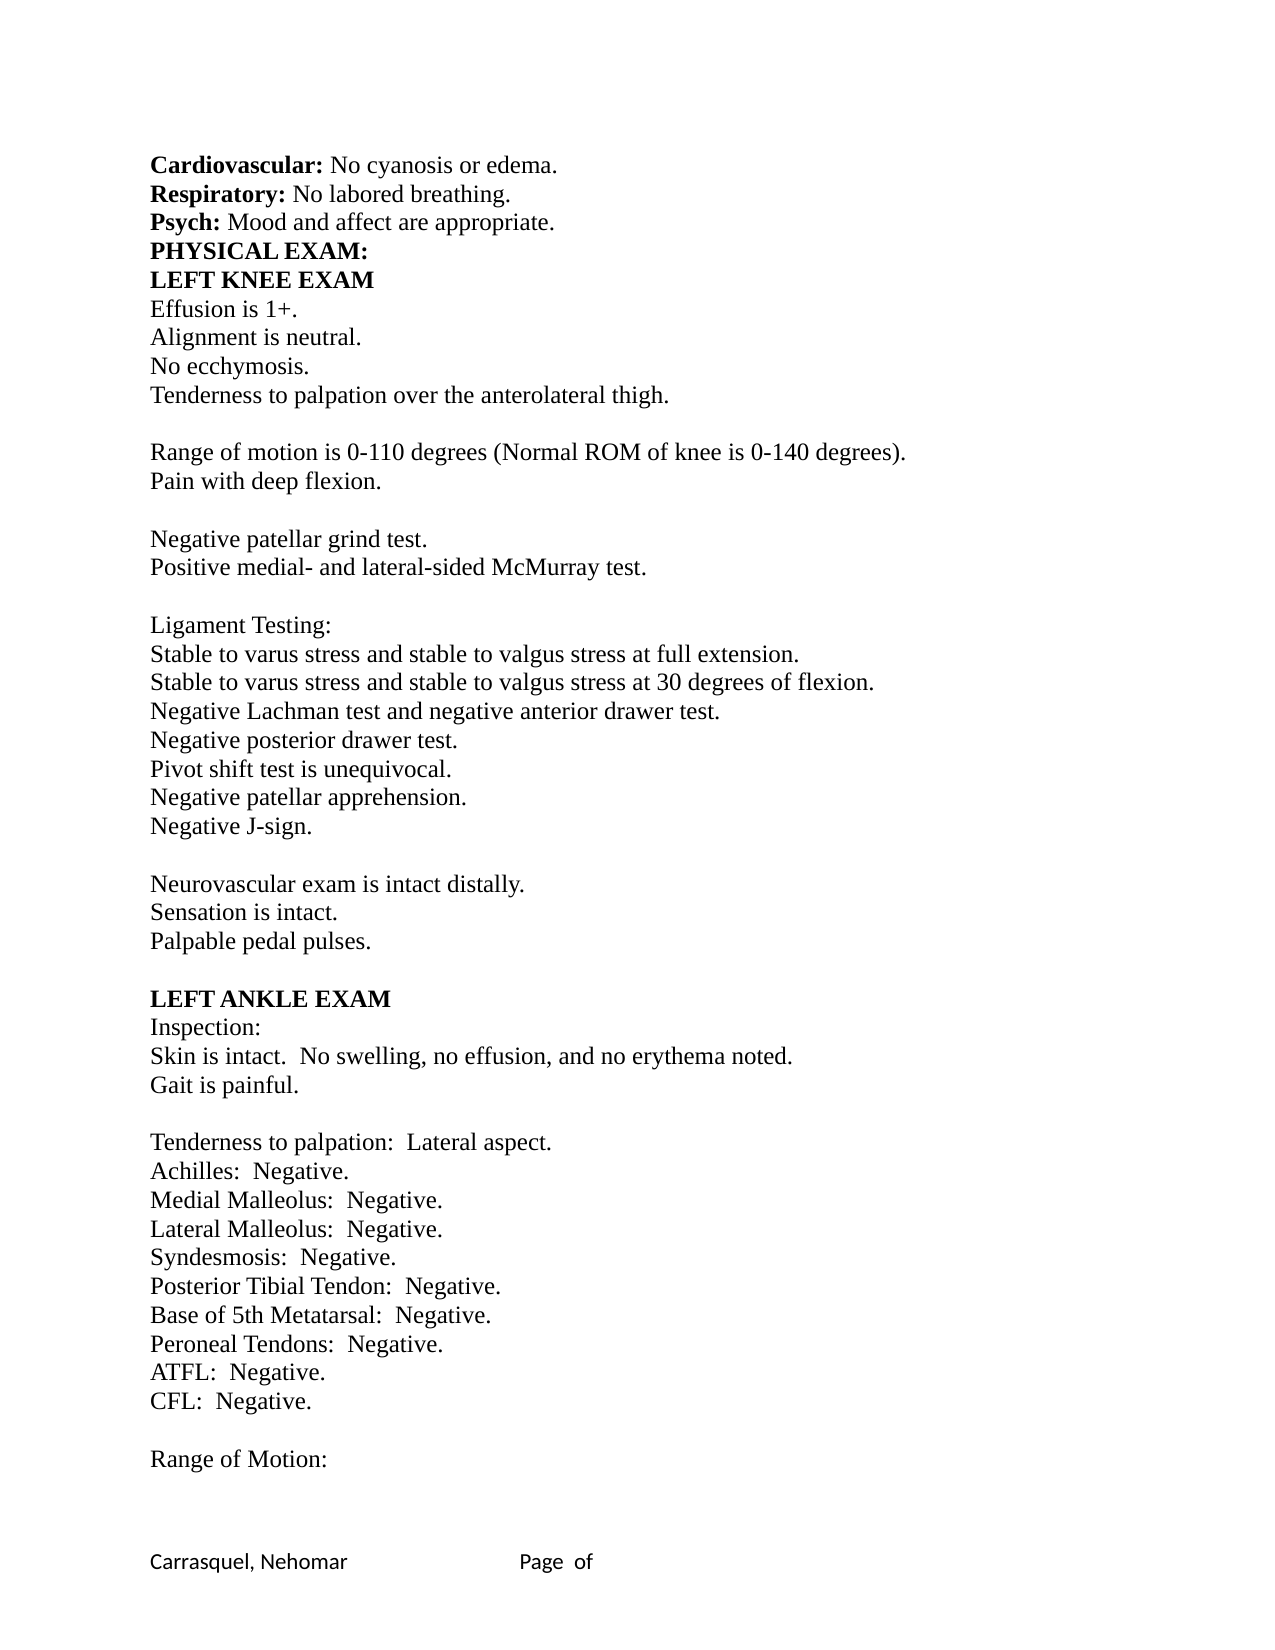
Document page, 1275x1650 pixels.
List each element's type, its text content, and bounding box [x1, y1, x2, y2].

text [150, 150, 1125, 236]
text PHYSICAL EXAM: [150, 265, 1125, 294]
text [150, 294, 1125, 1472]
text Psych: Mood and affect are appropriate. [150, 236, 1125, 265]
